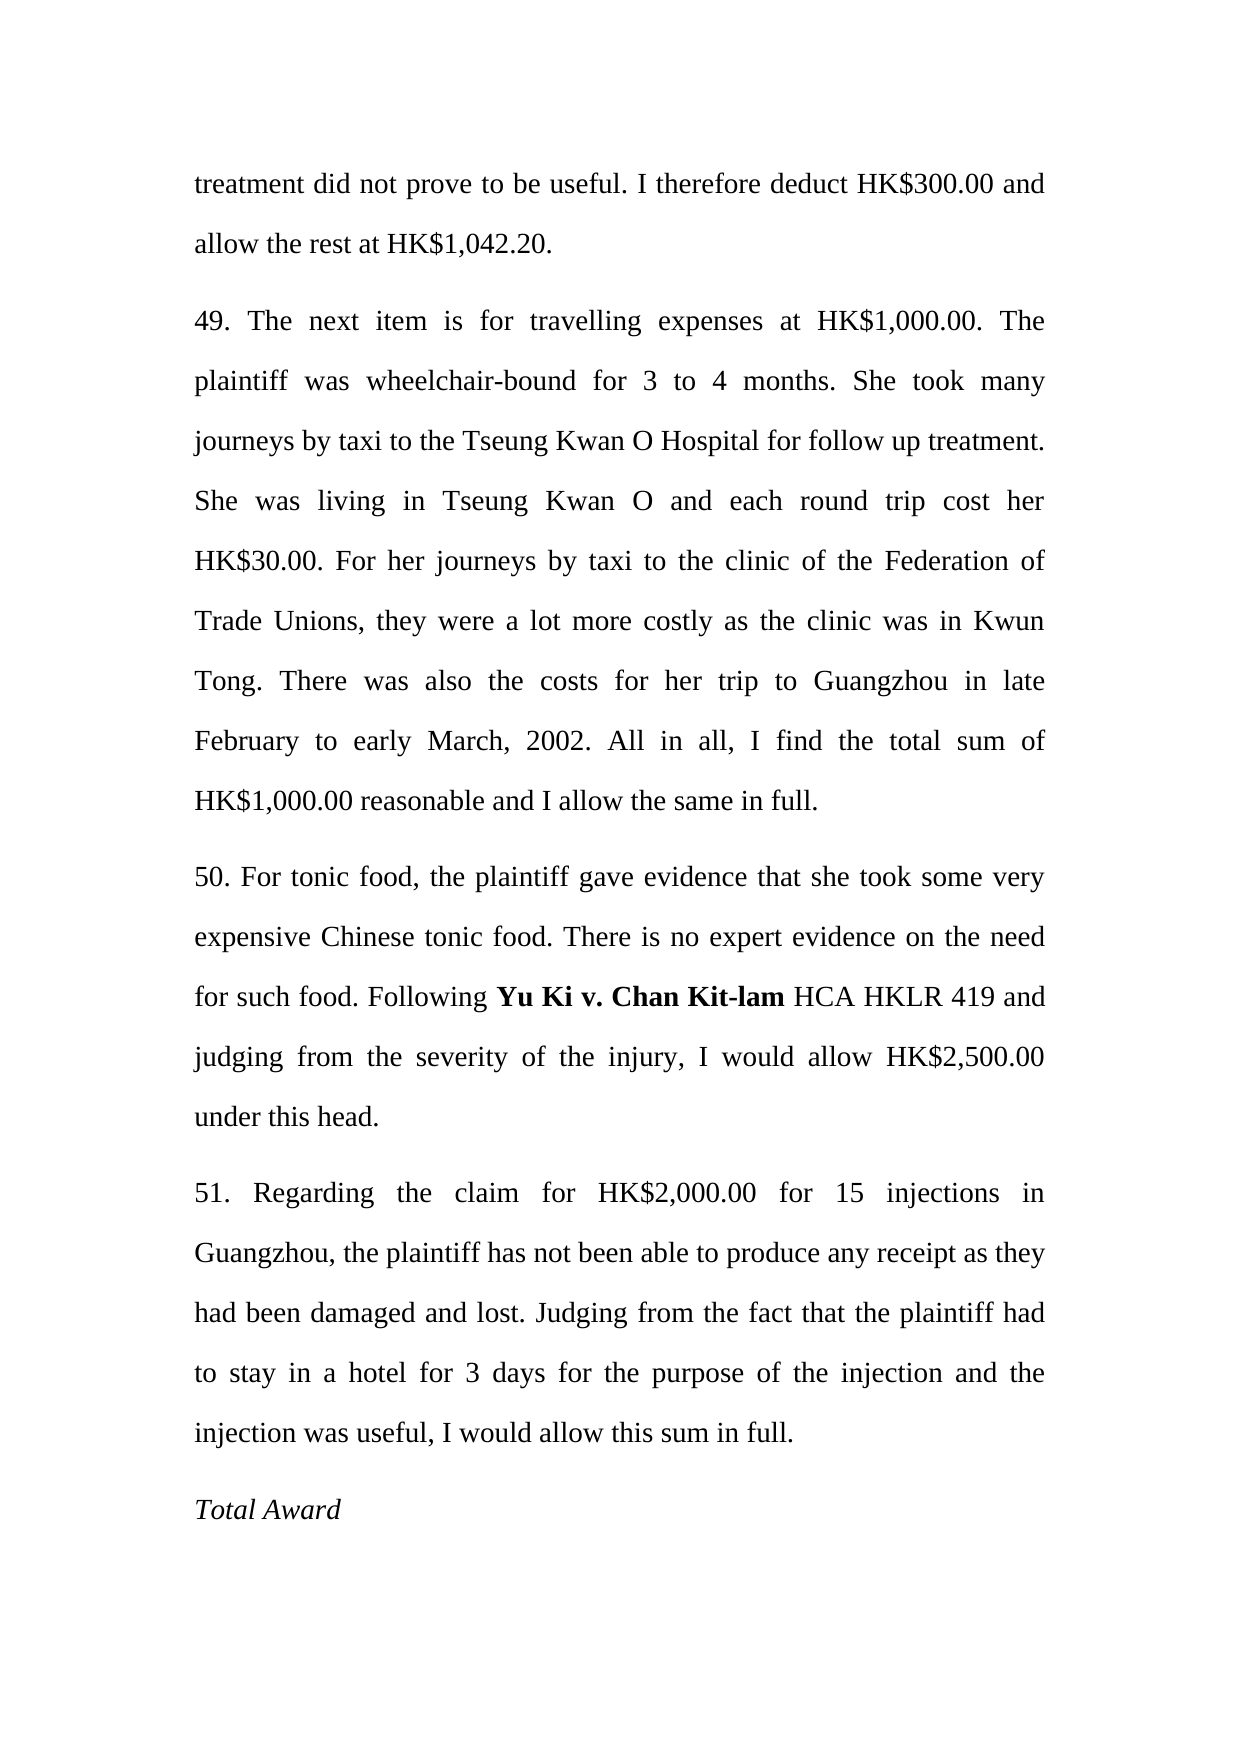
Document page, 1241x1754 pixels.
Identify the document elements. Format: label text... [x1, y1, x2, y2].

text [194, 164, 1046, 262]
text 49. The next item is for travelling expenses at HK$1,000.00. The plaintiff was wheelchair-bound for 3 to 4 months. She took many journeys by taxi to the Tseung Kwan O Hospital for follow up treatment. She was living in Tseung Kwan O and each round trip cost her HK$30.00. For her journeys by taxi to the clinic of the Federation of Trade Unions, they were a lot more costly as the clinic was in Kwun Tong. There was also the costs for her trip to Guangzhou in late February to early March, 2002. All in all, I find the total sum of HK$1,000.00 reasonable and I allow the same in full. [194, 301, 1046, 818]
subtitle Total Award [194, 1490, 1046, 1527]
text 50. For tonic food, the plaintiff gave evidence that she took some very expensive Chinese tonic food. There is no expert evidence on the need for such food. Following Yu Ki v. Chan Kit-lam HCA HKLR 419 and judging from the severity of the injury, I would allow HK$2,500.00 under this head. [194, 857, 1046, 1135]
text 51. Regarding the claim for HK$2,000.00 for 15 injections in Guangzhou, the plaintiff has not been able to produce any receipt as they had been damaged and lost. Judging from the fact that the plaintiff had to stay in a hotel for 3 days for the purpose of the injection and the injection was useful, I would allow this sum in full. [194, 1173, 1046, 1451]
